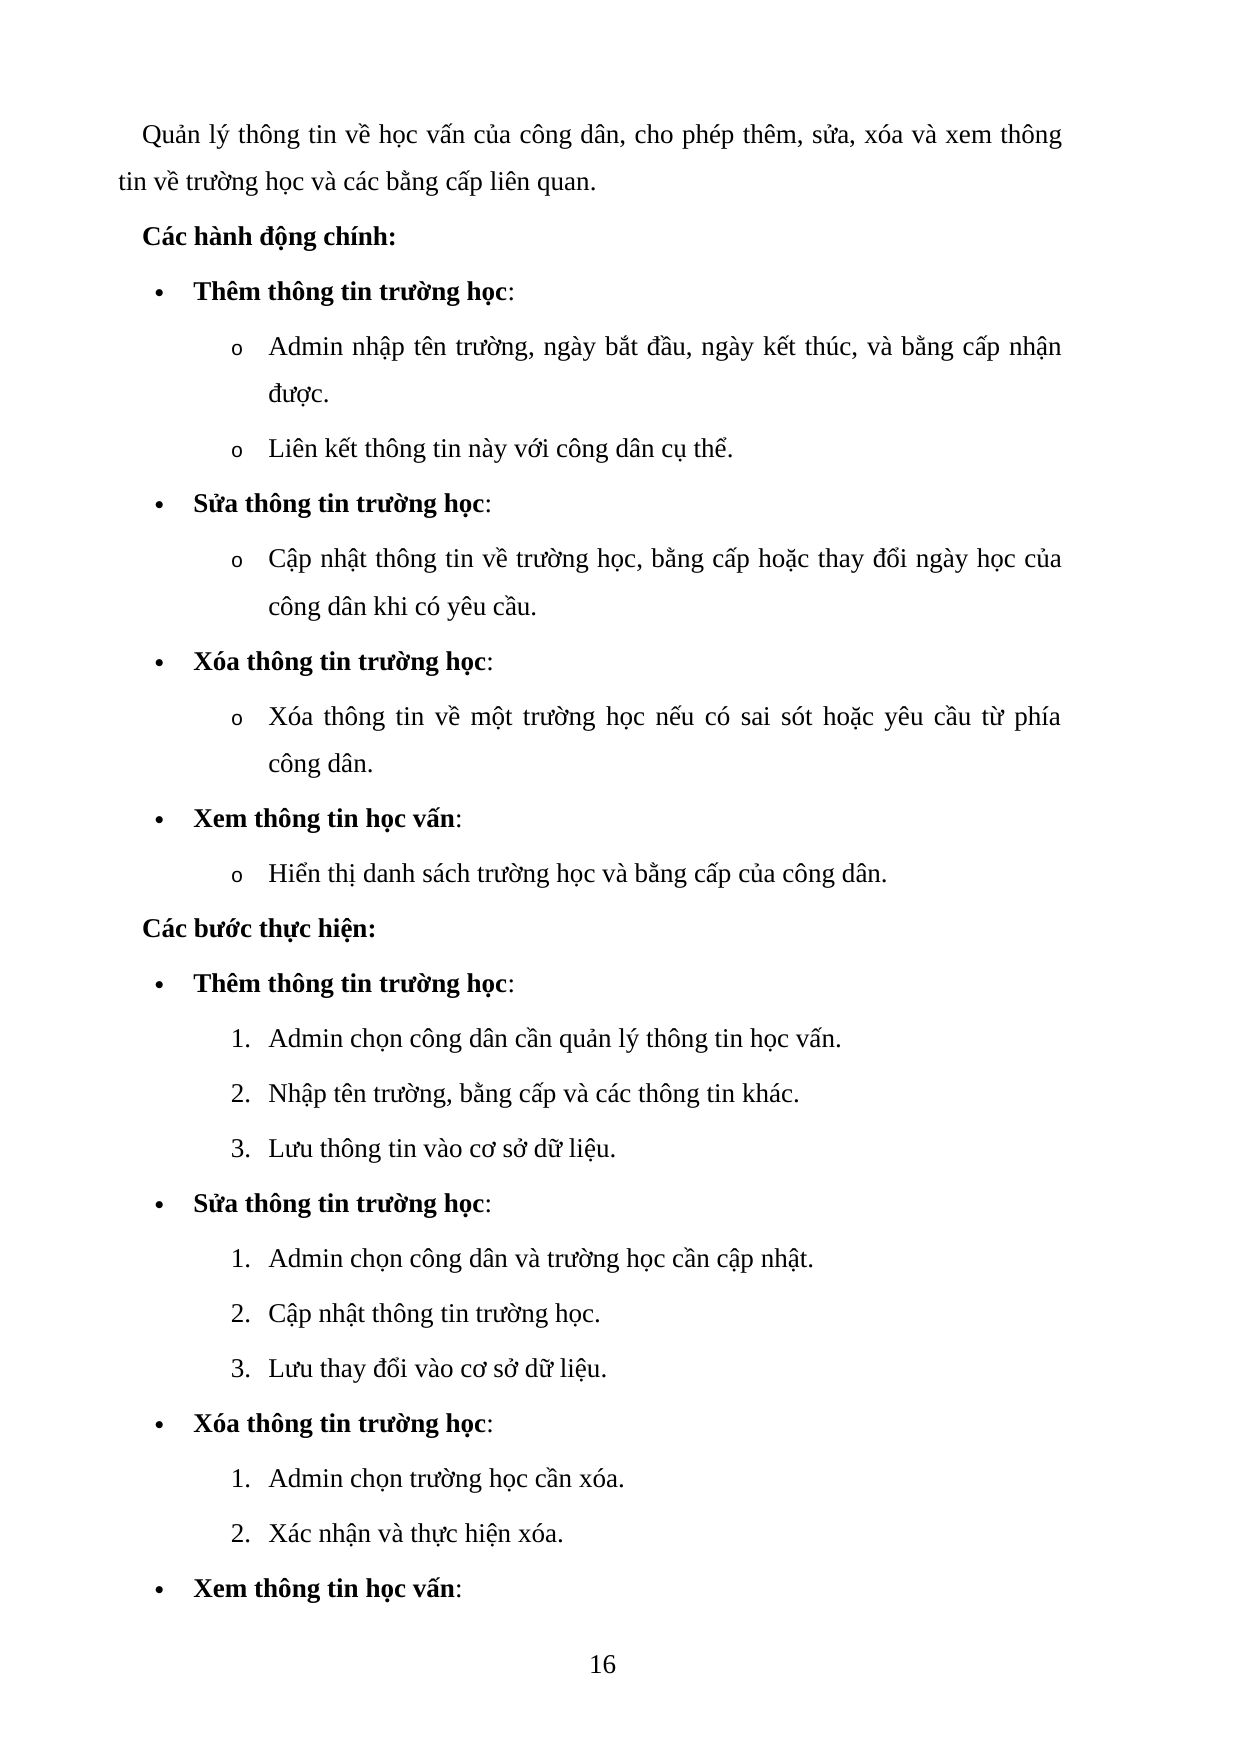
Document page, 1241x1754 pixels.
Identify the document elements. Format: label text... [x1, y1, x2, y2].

list Xem thông tin học vấn: [156, 1572, 1063, 1603]
list Xóa thông tin về một trường học nếu có sai sót hoặc yêu cầu từ phía công dân. [231, 699, 1063, 778]
list Lưu thông tin vào cơ sở dữ liệu. [231, 1132, 1063, 1163]
list Admin chọn công dân và trường học cần cập nhật. [231, 1242, 1063, 1273]
text Các bước thực hiện: [118, 912, 1063, 943]
list Liên kết thông tin này với công dân cụ thể. [231, 432, 1063, 463]
list Sửa thông tin trường học: [156, 487, 1063, 519]
list Xem thông tin học vấn: [156, 802, 1063, 833]
list Hiển thị danh sách trường học và bằng cấp của công dân. [231, 857, 1063, 888]
list Admin nhập tên trường, ngày bắt đầu, ngày kết thúc, và bằng cấp nhận được. [231, 330, 1063, 408]
list Cập nhật thông tin về trường học, bằng cấp hoặc thay đổi ngày học của công dân khi có yêu cầu. [231, 542, 1063, 621]
text Quản lý thông tin về học vấn của công dân, cho phép thêm, sửa, xóa và xem thông tin về trường học và các bằng cấp liên quan. [118, 118, 1063, 196]
list Xác nhận và thực hiện xóa. [231, 1517, 1063, 1548]
list Xóa thông tin trường học: [156, 1407, 1063, 1438]
list Xóa thông tin trường học: [156, 644, 1063, 676]
list Cập nhật thông tin trường học. [231, 1297, 1063, 1328]
list Lưu thay đổi vào cơ sở dữ liệu. [231, 1352, 1063, 1383]
list Sửa thông tin trường học: [156, 1187, 1063, 1218]
list Admin chọn trường học cần xóa. [231, 1462, 1063, 1493]
list Nhập tên trường, bằng cấp và các thông tin khác. [231, 1077, 1063, 1108]
text Các hành động chính: [118, 220, 1063, 251]
list Admin chọn công dân cần quản lý thông tin học vấn. [231, 1022, 1063, 1053]
list Thêm thông tin trường học: [156, 275, 1063, 306]
list Thêm thông tin trường học: [156, 967, 1063, 998]
